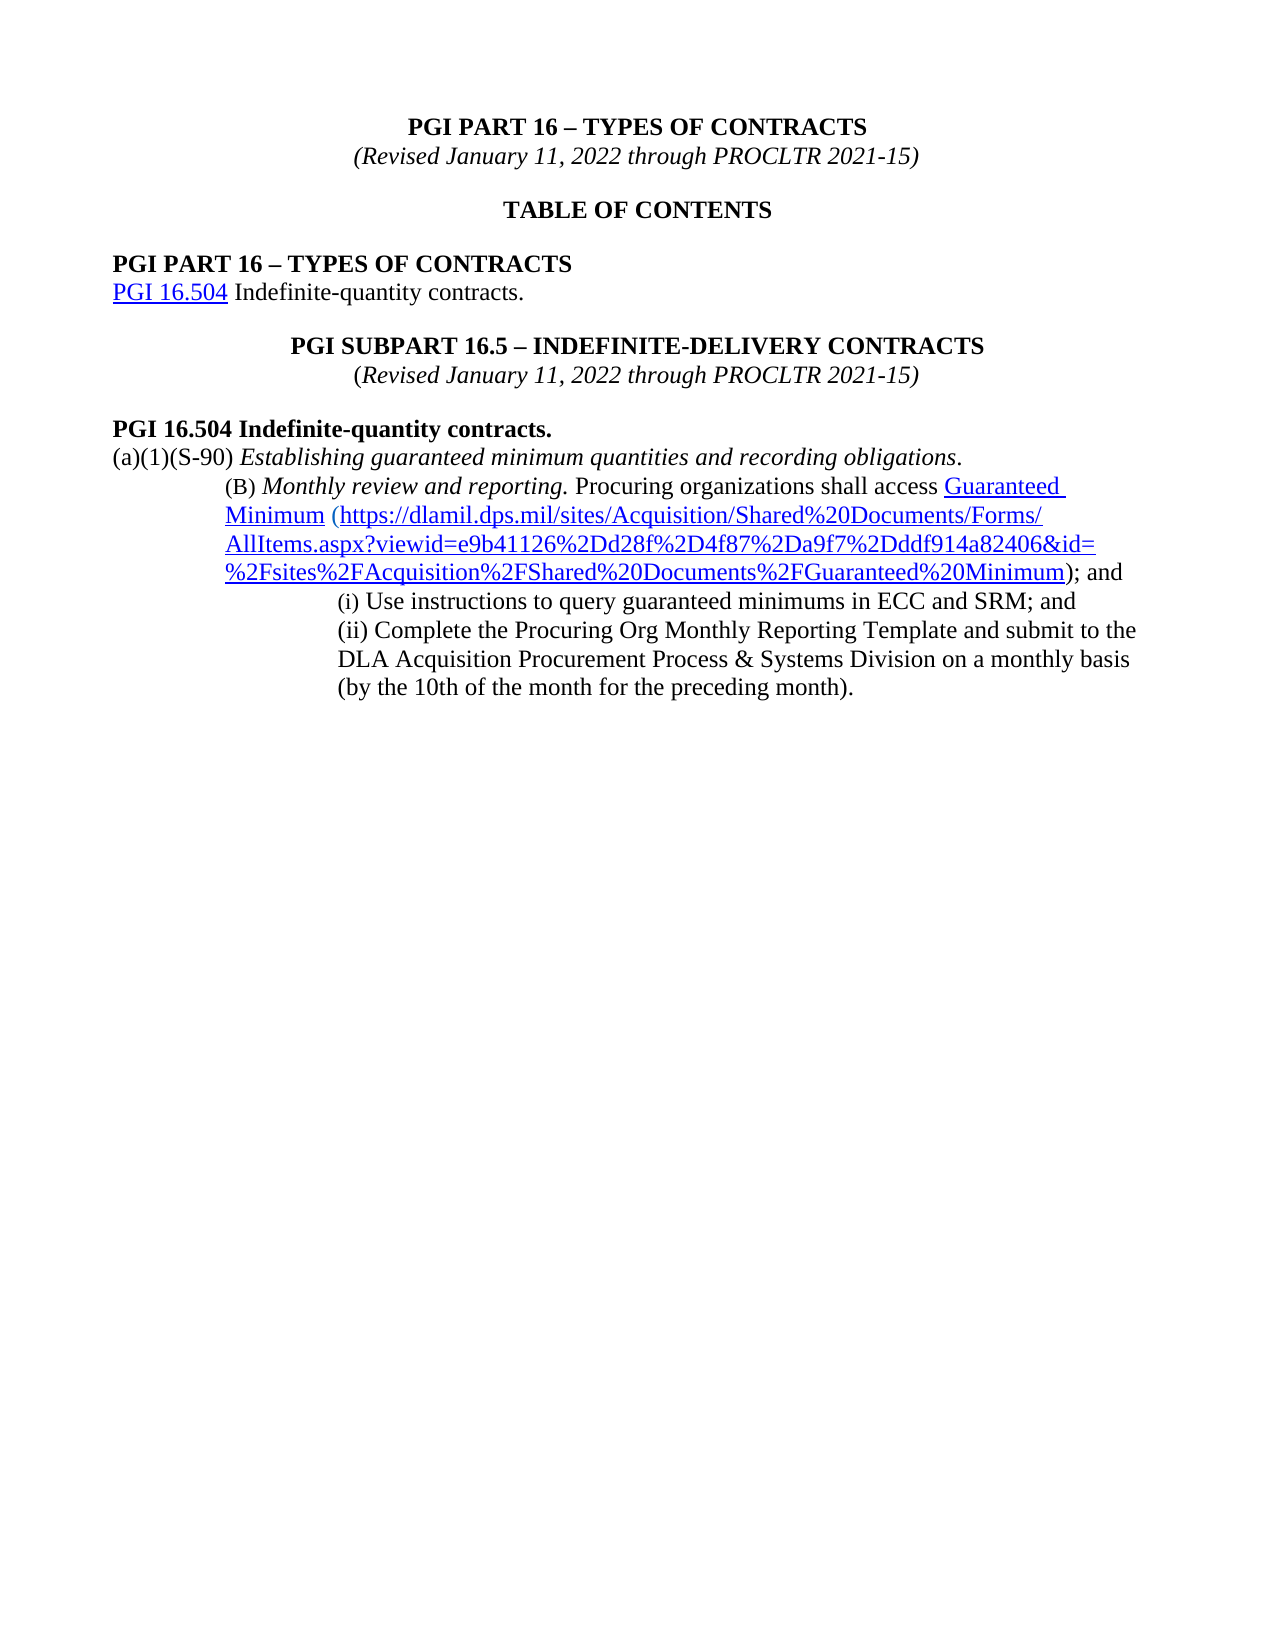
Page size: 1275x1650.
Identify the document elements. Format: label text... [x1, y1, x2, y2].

list (B) Monthly review and reporting. Procuring organizations shall access Guaranteed Minimum (https://dlamil.dps.mil/sites/Acquisition/Shared%20Documents/Forms/AllItems.aspx?viewid=e9b41126%2Dd28f%2D4f87%2Da9f7%2Dddf914a82406&id=%2Fsites%2FAcquisition%2FShared%20Documents%2FGuaranteed%20Minimum); and [225, 471, 1162, 586]
subtitle PGI PART 16 – TYPES OF CONTRACTS [112, 112, 1162, 141]
subtitle PGI 16.504 Indefinite-quantity contracts. [112, 414, 1162, 442]
text PGI 16.504 Indefinite-quantity contracts. [112, 277, 1162, 306]
text TABLE OF CONTENTS [112, 195, 1162, 224]
text PGI PART 16 – TYPES OF CONTRACTS [112, 249, 1162, 277]
text (Revised January 11, 2022 through PROCLTR 2021-15) [112, 360, 1162, 389]
subtitle PGI SUBPART 16.5 – INDEFINITE-DELIVERY CONTRACTS [112, 331, 1162, 360]
list (a)(1)(S-90) Establishing guaranteed minimum quantities and recording obligations. [112, 442, 1162, 471]
list (ii) Complete the Procuring Org Monthly Reporting Template and submit to the DLA Acquisition Procurement Process & Systems Division on a monthly basis (by the 10th of the month for the preceding month). [337, 615, 1162, 701]
list (i) Use instructions to query guaranteed minimums in ECC and SRM; and [337, 586, 1162, 615]
text (Revised January 11, 2022 through PROCLTR 2021-15) [112, 141, 1162, 170]
